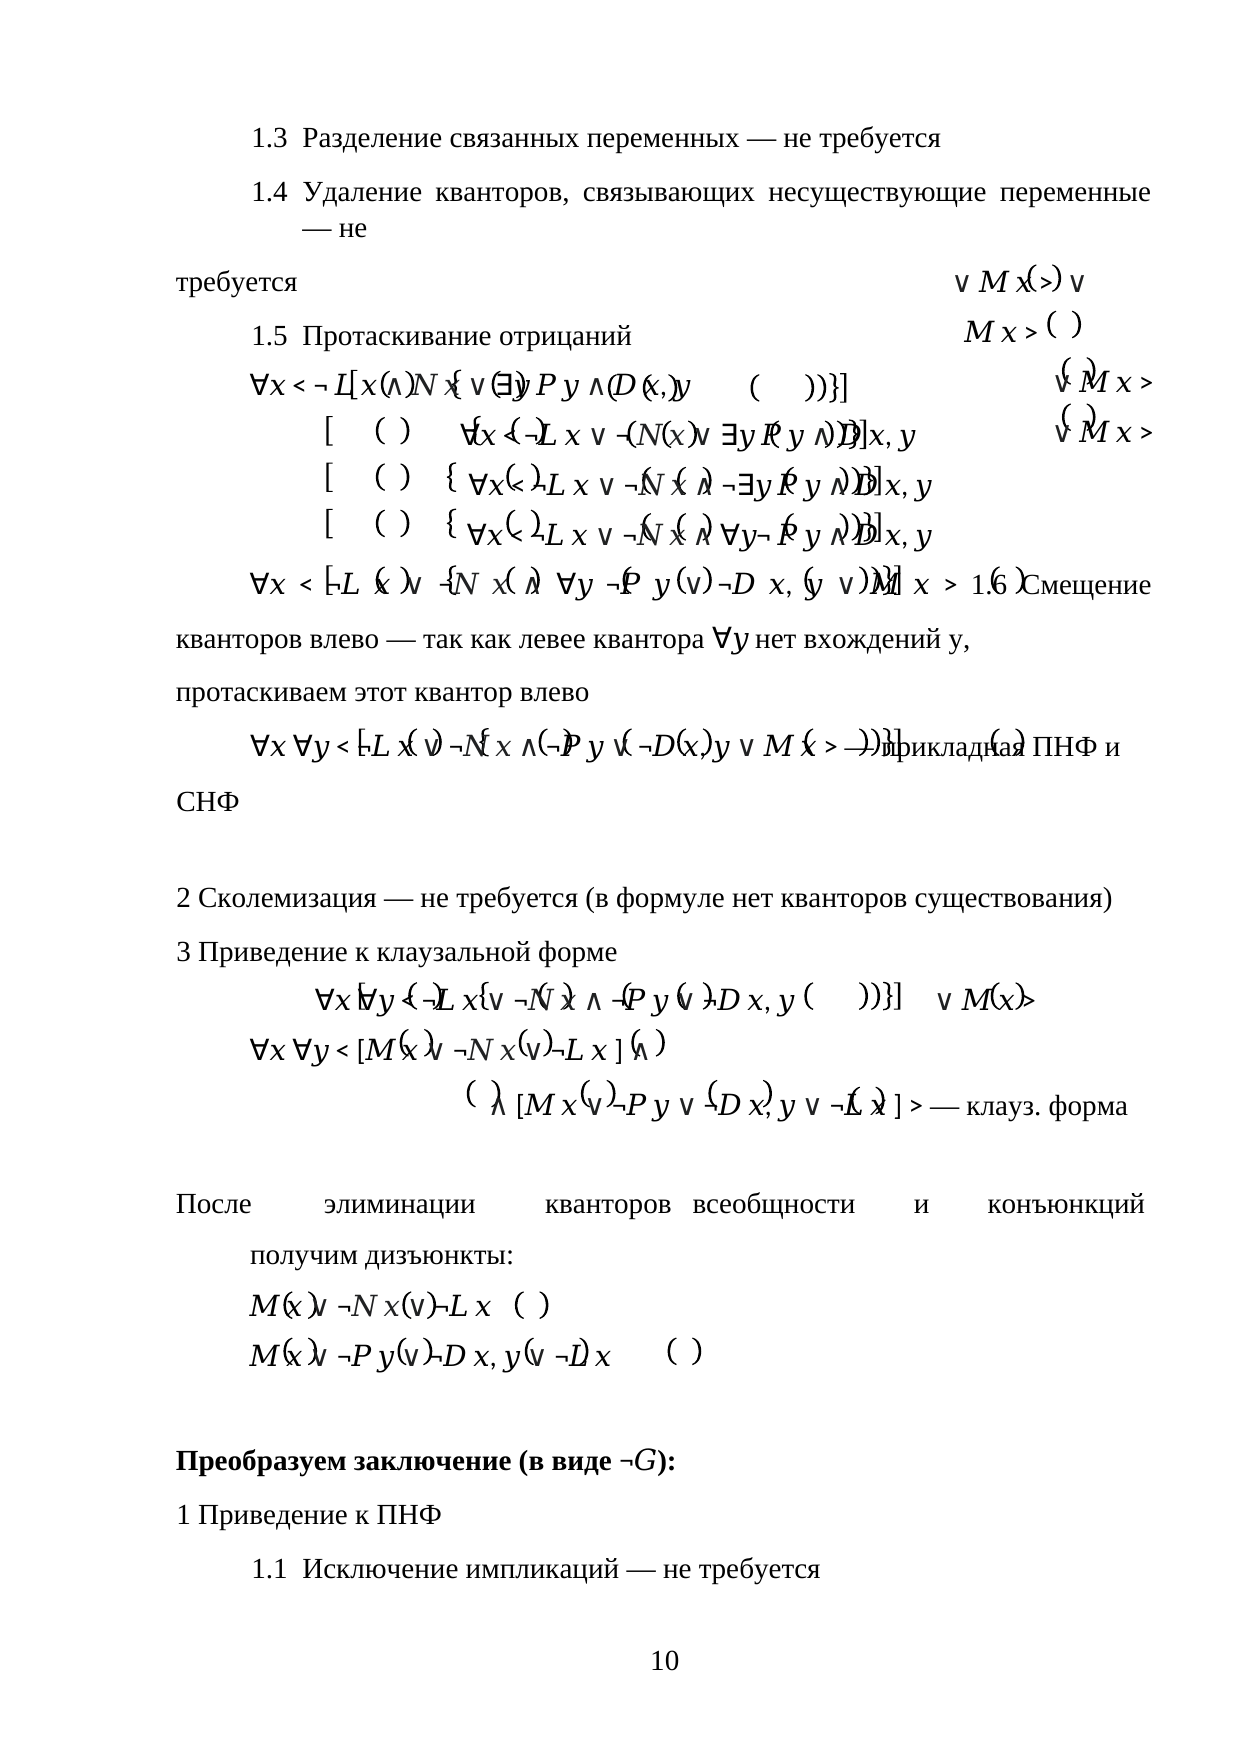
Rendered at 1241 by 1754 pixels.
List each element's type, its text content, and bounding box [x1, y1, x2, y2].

text ∀𝑥 < ¬𝐿 𝑥 ∨ ¬ 𝑁 𝑥 ∨ ∃𝑦 𝑃 𝑦 ∧ 𝐷 𝑥, 𝑦 [176, 417, 915, 453]
list Протаскивание отрицаний [251, 318, 930, 352]
text ∨ 𝑀 𝑥 > [944, 414, 1153, 449]
text Преобразуем заключение (в виде ¬𝐺): [176, 1442, 1035, 1478]
text ∀𝑥 < ¬𝐿 𝑥 ∨ ¬𝑁 𝑥 ∧ ∀𝑦 ¬𝑃 𝑦 ∨ ¬𝐷 𝑥, 𝑦 ∨ 𝑀 𝑥 > 1.6 Смещение кванторов влево — так как левее квантора ∀𝑦 нет вхождений y, [176, 566, 1152, 656]
list Приведение к ПНФ [176, 1497, 1152, 1531]
list Приведение к клаузальной форме [176, 934, 1152, 967]
text требуется [176, 264, 930, 298]
list Удаление кванторов, связывающих несуществующие переменные — не [251, 174, 1152, 244]
text 𝑀 𝑥 ∨ ¬𝑁 𝑥 ∨ ¬𝐿 𝑥 [249, 1288, 1139, 1323]
text протаскиваем этот квантор влево [176, 674, 1152, 708]
list Сколемизация — не требуется (в формуле нет кванторов существования) [176, 880, 1152, 913]
text ∧ [𝑀 𝑥 ∨ ¬𝑃 𝑦 ∨ ¬𝐷 𝑥, 𝑦 ∨ ¬𝐿 𝑥 ] > — клауз. форма [176, 1087, 1128, 1122]
text После элиминации кванторов всеобщности и конъюнкций получим дизъюнкты: [176, 1187, 1152, 1271]
text ∀𝑥 ∀𝑦 < ¬𝐿 𝑥 ∨ ¬𝑁 𝑥 ∧ ¬𝑃 𝑦 ∨ ¬𝐷 𝑥, 𝑦 ∨ 𝑀 𝑥 > — прикладная ПНФ и СНФ [176, 728, 1139, 818]
text ∨ 𝑀 𝑥 > ∨ 𝑀 𝑥 > [944, 264, 1139, 350]
text ∀𝑥 ∀𝑦 < ¬𝐿 𝑥 ∨ ¬𝑁 𝑥 ∧ ¬𝑃 𝑦 ∨ ¬𝐷 𝑥, 𝑦 ∨ 𝑀 𝑥 > [176, 982, 1152, 1018]
text ∀𝑥 < ¬𝐿 𝑥 ∨ ¬𝑁 𝑥 ∧ ∀𝑦¬ 𝑃 𝑦 ∧ 𝐷 𝑥, 𝑦 [176, 517, 931, 552]
list Исключение импликаций — не требуется [251, 1551, 1152, 1584]
text ∀𝑥 < ¬𝐿 𝑥 ∨ ¬𝑁 𝑥 ∧ ¬∃𝑦 𝑃 𝑦 ∧ 𝐷 𝑥, 𝑦 [176, 467, 931, 502]
text 𝑀 𝑥 ∨ ¬𝑃 𝑦 ∨ ¬𝐷 𝑥, 𝑦 ∨ ¬𝐿 𝑥 [249, 1338, 1139, 1373]
text ∨ 𝑀 𝑥 > [944, 364, 1153, 400]
text ∀𝑥 ∀𝑦 < [𝑀 𝑥 ∨ ¬𝑁 𝑥 ∨ ¬𝐿 𝑥 ] ∧ [249, 1032, 1139, 1068]
list Разделение связанных переменных — не требуется [251, 120, 1152, 153]
text ∀𝑥 < ¬ 𝐿 𝑥 ∧ 𝑁 𝑥 ∨ ∃𝑦 𝑃 𝑦 ∧ 𝐷 𝑥, 𝑦 [249, 367, 917, 403]
